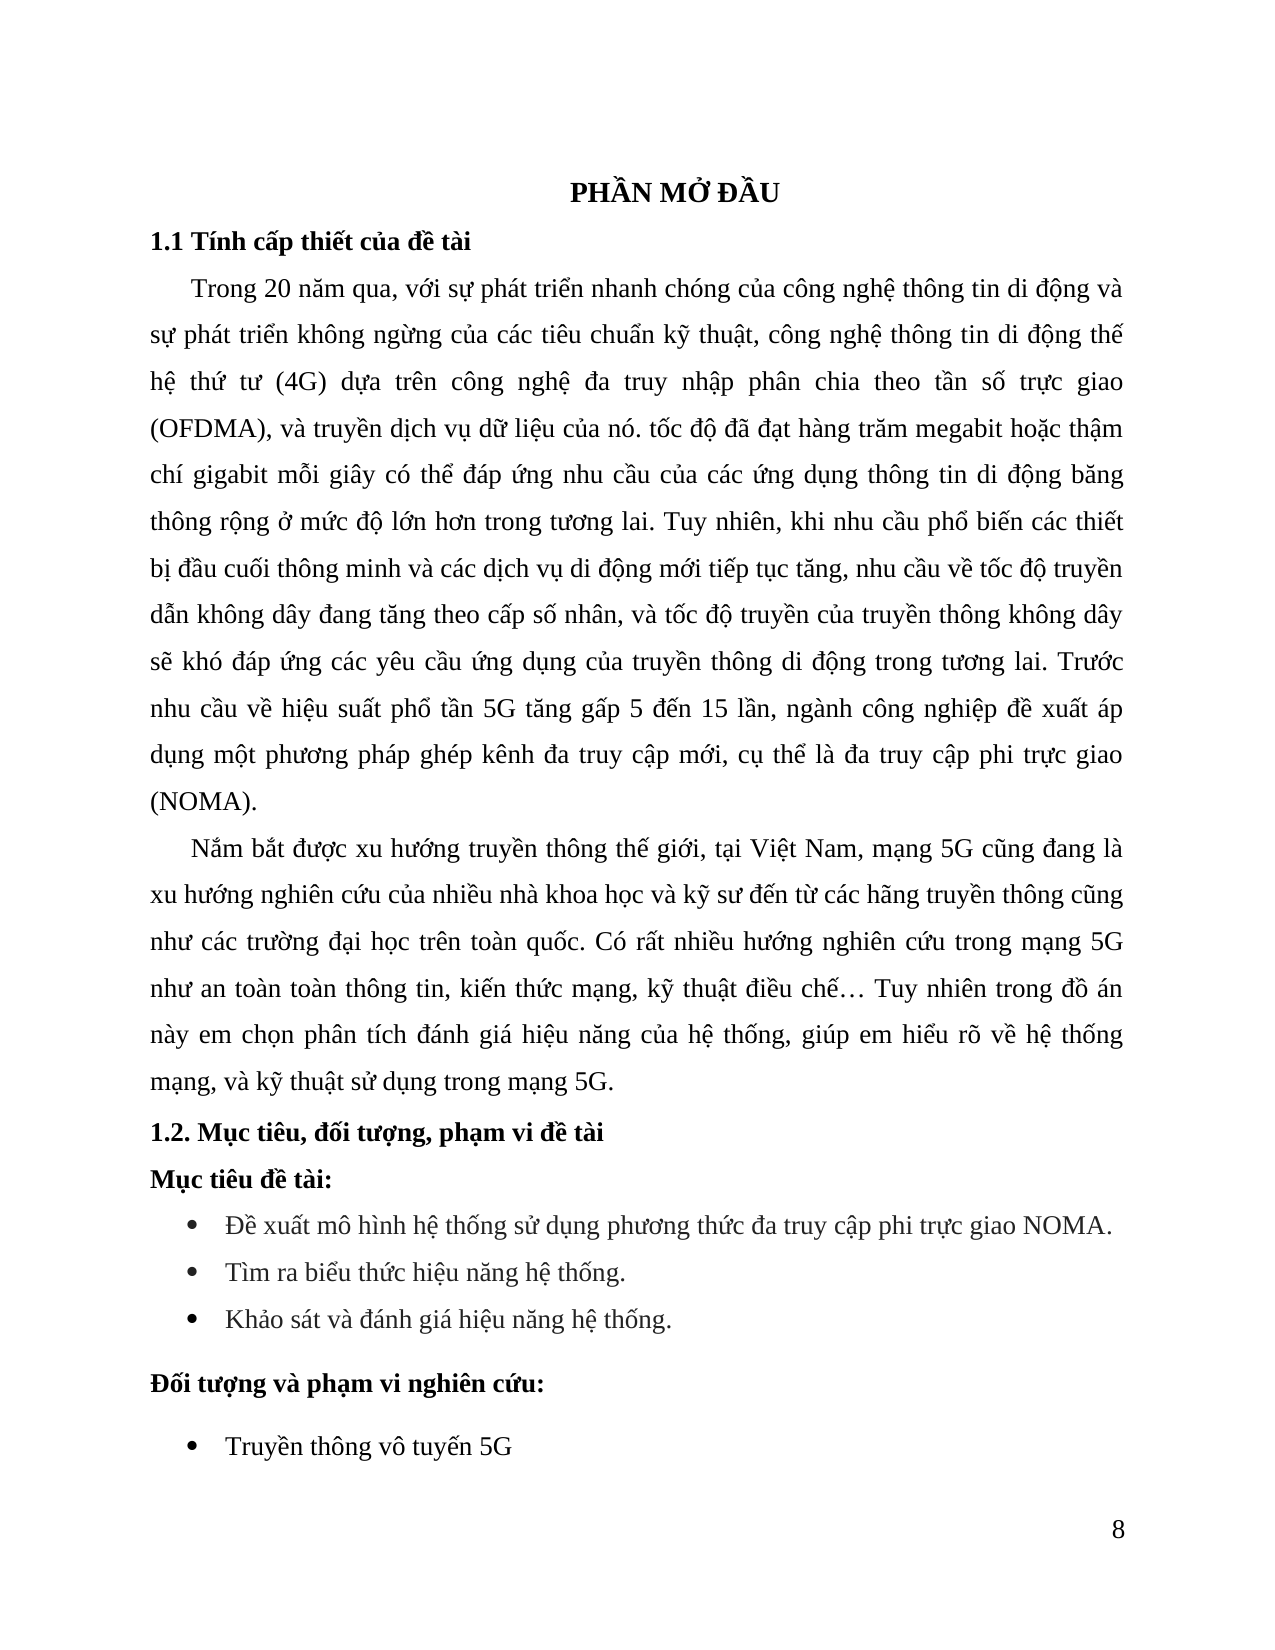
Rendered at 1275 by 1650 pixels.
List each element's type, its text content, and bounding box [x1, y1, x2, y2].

text Mục tiêu đề tài: [150, 1163, 1125, 1194]
text Trong 20 năm qua, với sự phát triển nhanh chóng của công nghệ thông tin di động và sự phát triển không ngừng của các tiêu chuẩn kỹ thuật, công nghệ thông tin di động thế hệ thứ tư (4G) dựa trên công nghệ đa truy nhập phân chia theo tần số trực giao (OFDMA), và truyền dịch vụ dữ liệu của nó. tốc độ đã đạt hàng trăm megabit hoặc thậm chí gigabit mỗi giây có thể đáp ứng nhu cầu của các ứng dụng thông tin di động băng thông rộng ở mức độ lớn hơn trong tương lai. Tuy nhiên, khi nhu cầu phổ biến các thiết bị đầu cuối thông minh và các dịch vụ di động mới tiếp tục tăng, nhu cầu về tốc độ truyền dẫn không dây đang tăng theo cấp số nhân, và tốc độ truyền của truyền thông không dây sẽ khó đáp ứng các yêu cầu ứng dụng của truyền thông di động trong tương lai. Trước nhu cầu về hiệu suất phổ tần 5G tăng gấp 5 đến 15 lần, ngành công nghiệp đề xuất áp dụng một phương pháp ghép kênh đa truy cập mới, cụ thể là đa truy cập phi trực giao (NOMA). [150, 272, 1125, 816]
list Tìm ra biểu thức hiệu năng hệ thống. [187, 1256, 1125, 1288]
subtitle PHẦN MỞ ĐẦU [150, 175, 1125, 208]
list Truyền thông vô tuyến 5G [187, 1430, 1125, 1461]
subtitle 1.2. Mục tiêu, đối tượng, phạm vi đề tài [150, 1116, 1125, 1147]
list Tính cấp thiết của đề tài [150, 225, 984, 256]
list Đề xuất mô hình hệ thống sử dụng phương thức đa truy cập phi trực giao NOMA. [187, 1209, 1125, 1241]
text Đối tượng và phạm vi nghiên cứu: [150, 1367, 1125, 1398]
list Khảo sát và đánh giá hiệu năng hệ thống. [187, 1303, 1125, 1334]
text Nắm bắt được xu hướng truyền thông thế giới, tại Việt Nam, mạng 5G cũng đang là xu hướng nghiên cứu của nhiều nhà khoa học và kỹ sư đến từ các hãng truyền thông cũng như các trường đại học trên toàn quốc. Có rất nhiều hướng nghiên cứu trong mạng 5G như an toàn toàn thông tin, kiến thức mạng, kỹ thuật điều chế… Tuy nhiên trong đồ án này em chọn phân tích đánh giá hiệu năng của hệ thống, giúp em hiểu rõ về hệ thống mạng, và kỹ thuật sử dụng trong mạng 5G. [150, 832, 1125, 1096]
